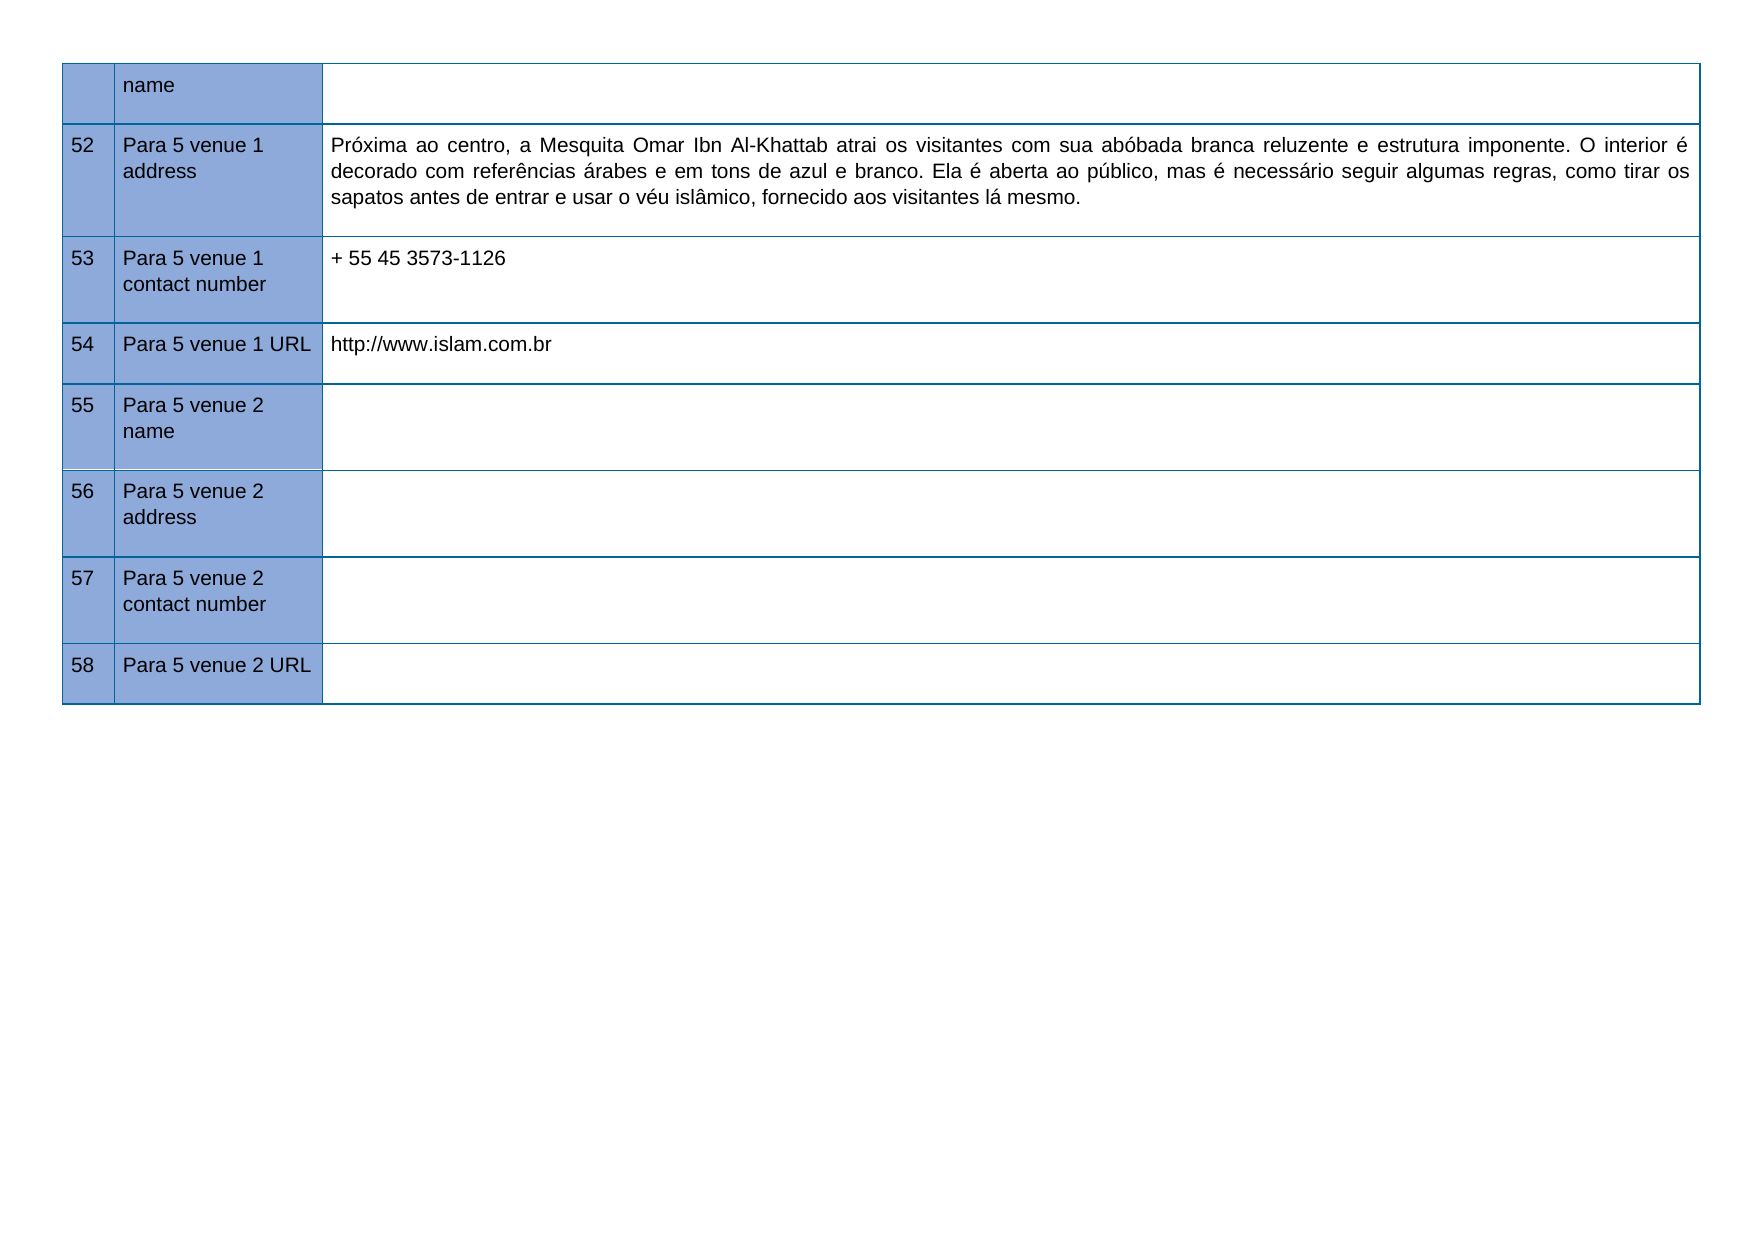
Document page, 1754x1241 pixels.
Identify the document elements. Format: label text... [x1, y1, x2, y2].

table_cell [323, 64, 1699, 123]
table_cell [323, 644, 1699, 703]
table_cell Para 5 venue 2 contact number [115, 558, 322, 643]
table_cell 52 [63, 125, 114, 236]
table_cell 53 [63, 237, 114, 322]
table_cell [323, 125, 1699, 236]
table_cell 54 [63, 324, 114, 383]
table_cell + 55 45 3573-1126 [323, 237, 1699, 322]
table_cell Para 5 venue 2 URL [115, 644, 322, 703]
table_cell Para 5 venue 2 address [115, 471, 322, 556]
table_cell [323, 558, 1699, 643]
table_cell Para 5 venue 1 URL [115, 324, 322, 383]
table_cell 56 [63, 471, 114, 556]
table_cell Para 5 venue 1 name [115, 64, 322, 123]
table_cell Para 5 venue 1 contact number [115, 237, 322, 322]
table_cell Para 5 venue 2 name [115, 385, 322, 469]
table_cell 51 [63, 64, 114, 123]
table_cell http://www.islam.com.br [323, 324, 1699, 383]
table_cell [323, 471, 1699, 556]
table_cell 55 [63, 385, 114, 469]
table_cell 57 [63, 558, 114, 643]
table_cell 58 [63, 644, 114, 703]
table_cell [323, 385, 1699, 469]
table_cell Para 5 venue 1 address [115, 125, 322, 236]
